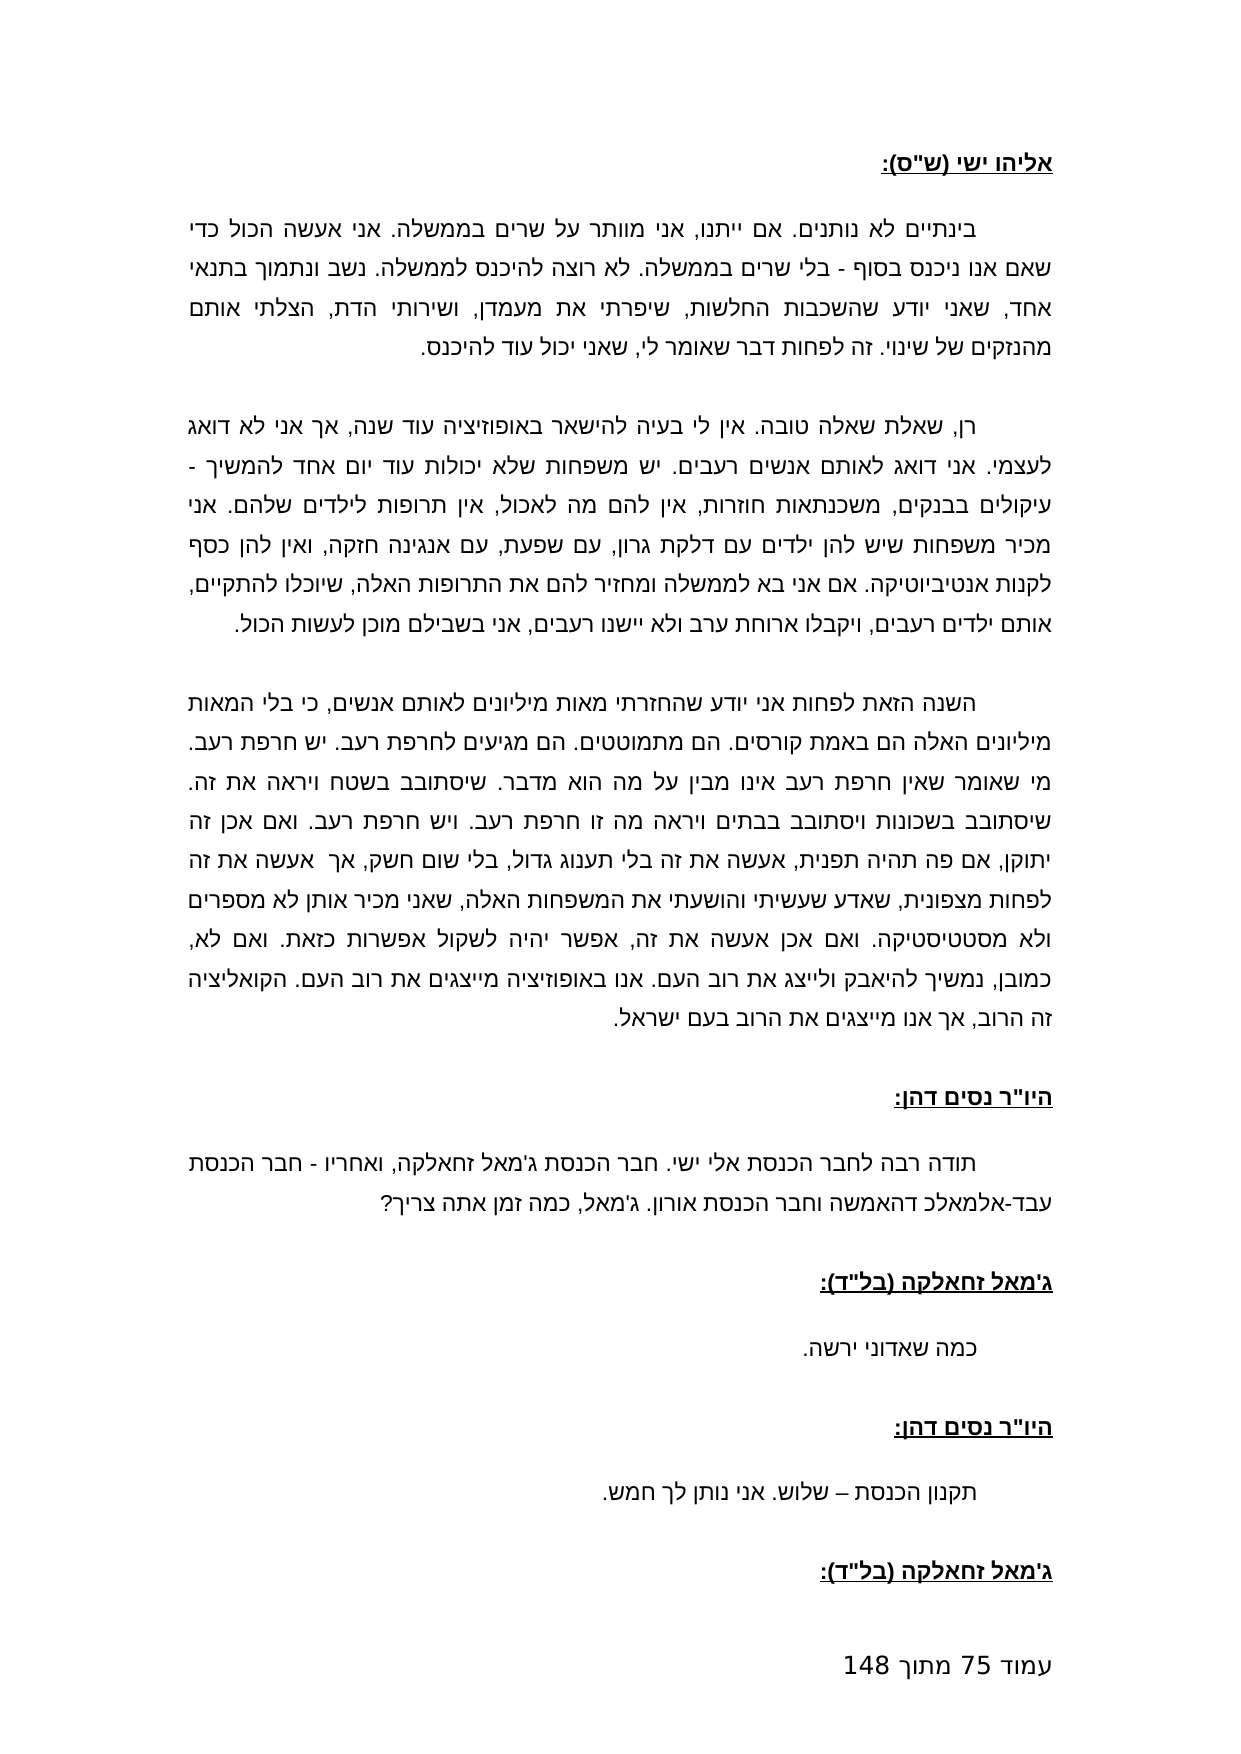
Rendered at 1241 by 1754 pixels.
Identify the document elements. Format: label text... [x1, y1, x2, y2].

text בינתיים לא נותנים. אם ייתנו, אני מוותר על שרים בממשלה. אני אעשה הכול כדי שאם אנו ניכנס בסוף - בלי שרים בממשלה. לא רוצה להיכנס לממשלה. נשב ונתמוך בתנאי אחד, שאני יודע שהשכבות החלשות, שיפרתי את מעמדן, ושירותי הדת, הצלתי אותם מהנזקים של שינוי. זה לפחות דבר שאומר לי, שאני יכול עוד להיכנס. [187, 216, 1053, 361]
text תקנון הכנסת – שלוש. אני נותן לך חמש. [187, 1479, 1053, 1506]
text תודה רבה לחבר הכנסת אלי ישי. חבר הכנסת ג'מאל זחאלקה, ואחריו - חבר הכנסת עבד-אלמאלכ דהאמשה וחבר הכנסת אורון. ג'מאל, כמה זמן אתה צריך? [187, 1150, 1053, 1216]
text היו"ר נסים דהן: [187, 1413, 1053, 1440]
text אליהו ישי (ש"ס): [187, 150, 1053, 176]
text רן, שאלת שאלה טובה. אין לי בעיה להישאר באופוזיציה עוד שנה, אך אני לא דואג לעצמי. אני דואג לאותם אנשים רעבים. יש משפחות שלא יכולות עוד יום אחד להמשיך - עיקולים בבנקים, משכנתאות חוזרות, אין להם מה לאכול, אין תרופות לילדים שלהם. אני מכיר משפחות שיש להן ילדים עם דלקת גרון, עם שפעת, עם אנגינה חזקה, ואין להן כסף לקנות אנטיביוטיקה. אם אני בא לממשלה ומחזיר להם את התרופות האלה, שיוכלו להתקיים, אותם ילדים רעבים, ויקבלו ארוחת ערב ולא יישנו רעבים, אני בשבילם מוכן לעשות הכול. [187, 413, 1053, 637]
text כמה שאדוני ירשה. [187, 1334, 1053, 1361]
text ג'מאל זחאלקה (בל"ד): [187, 1558, 1053, 1584]
text היו"ר נסים דהן: [187, 1084, 1053, 1111]
text ג'מאל זחאלקה (בל"ד): [187, 1269, 1053, 1295]
text השנה הזאת לפחות אני יודע שהחזרתי מאות מיליונים לאותם אנשים, כי בלי המאות מיליונים האלה הם באמת קורסים. הם מתמוטטים. הם מגיעים לחרפת רעב. יש חרפת רעב. מי שאומר שאין חרפת רעב אינו מבין על מה הוא מדבר. שיסתובב בשטח ויראה את זה. שיסתובב בשכונות ויסתובב בבתים ויראה מה זו חרפת רעב. ויש חרפת רעב. ואם אכן זה יתוקן, אם פה תהיה תפנית, אעשה את זה בלי תענוג גדול, בלי שום חשק, אך אעשה את זה לפחות מצפונית, שאדע שעשיתי והושעתי את המשפחות האלה, שאני מכיר אותן לא מספרים ולא מסטטיסטיקה. ואם אכן אעשה את זה, אפשר יהיה לשקול אפשרות כזאת. ואם לא, כמובן, נמשיך להיאבק ולייצג את רוב העם. אנו באופוזיציה מייצגים את רוב העם. הקואליציה זה הרוב, אך אנו מייצגים את הרוב בעם ישראל. [187, 689, 1053, 1032]
